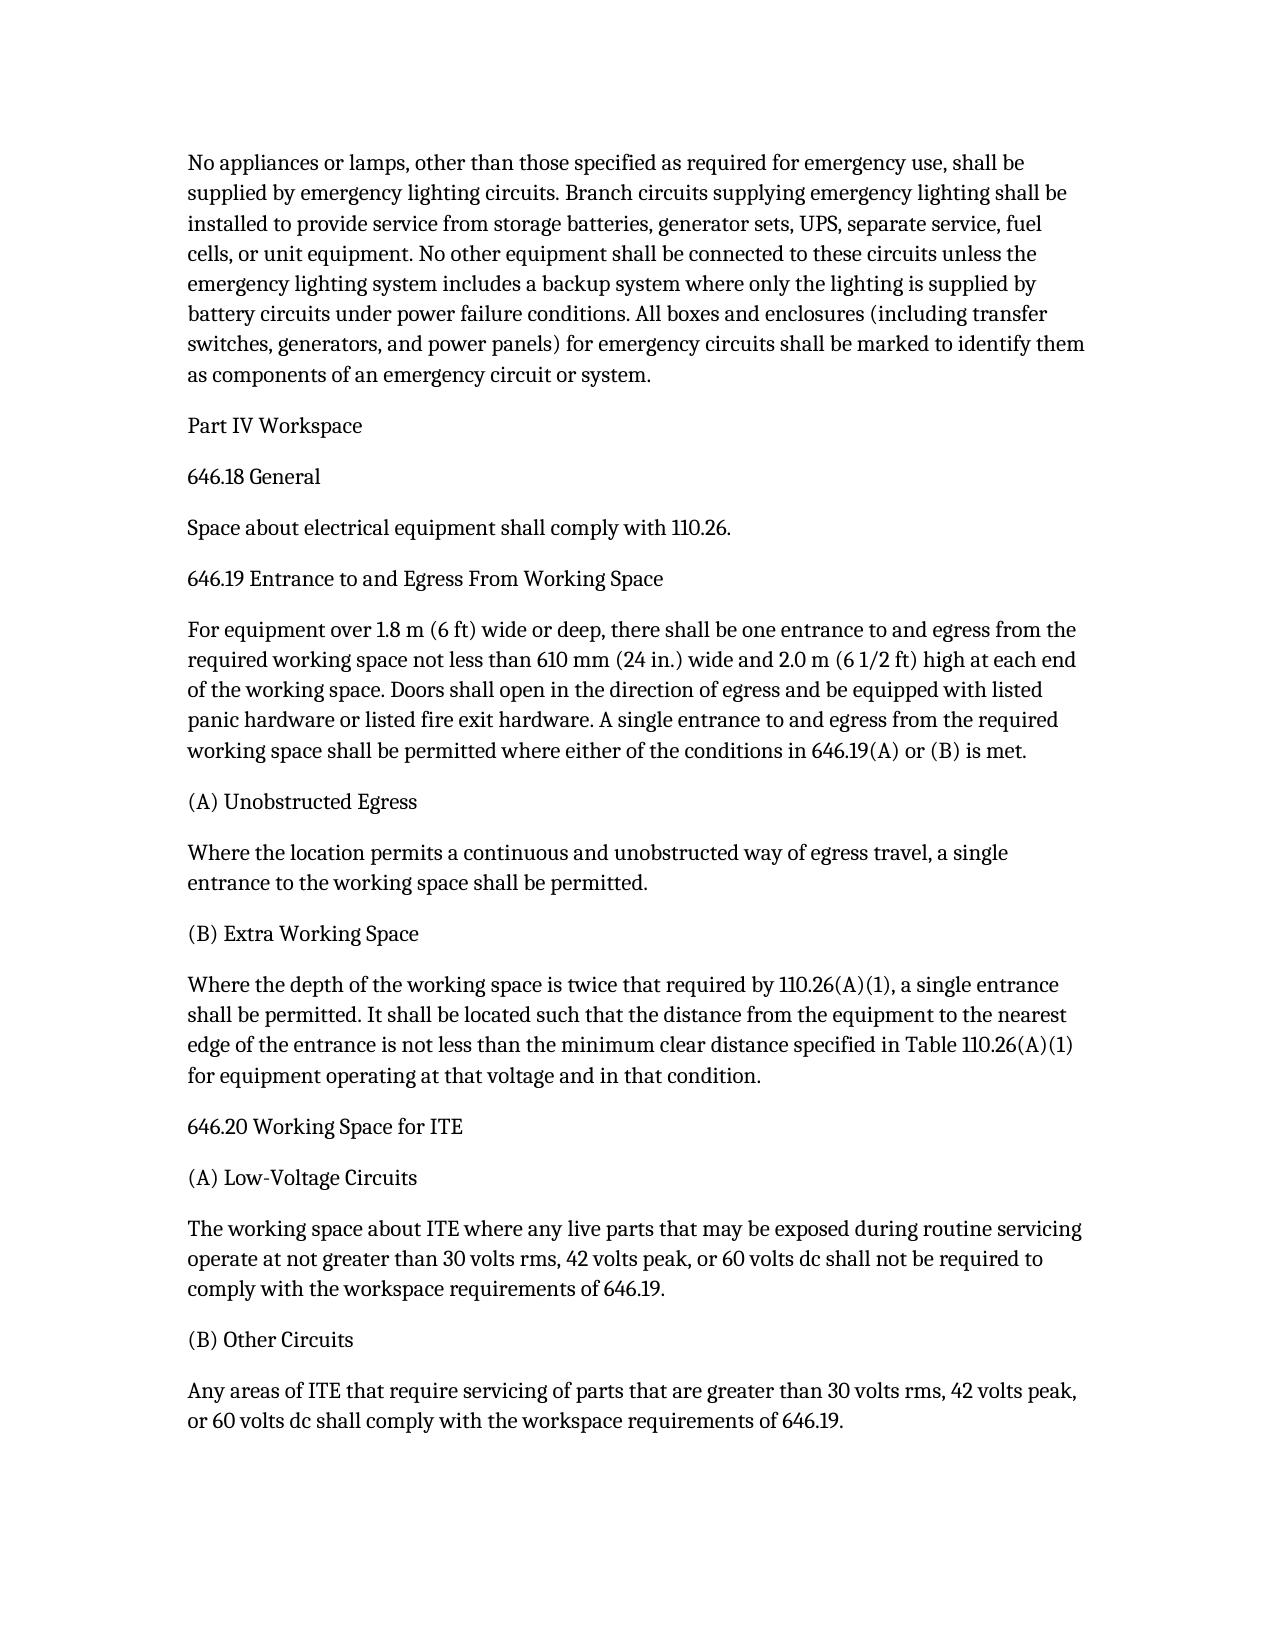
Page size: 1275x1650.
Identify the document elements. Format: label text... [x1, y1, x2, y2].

text (A) Low-Voltage Circuits [187, 1164, 1087, 1191]
text Space about electrical equipment shall comply with 110.26. [187, 514, 1087, 541]
text (B) Extra Working Space [187, 921, 1087, 947]
text 646.20 Working Space for ITE [187, 1113, 1087, 1140]
text Where the depth of the working space is twice that required by 110.26(A)(1), a single entrance shall be permitted. It shall be located such that the distance from the equipment to the nearest edge of the entrance is not less than the minimum clear distance specified in Table 110.26(A)(1) for equipment operating at that voltage and in that condition. [187, 972, 1087, 1089]
text Where the location permits a continuous and unobstructed way of egress travel, a single entrance to the working space shall be permitted. [187, 839, 1087, 896]
text The working space about ITE where any live parts that may be exposed during routine servicing operate at not greater than 30 volts rms, 42 volts peak, or 60 volts dc shall not be required to comply with the workspace requirements of 646.19. [187, 1216, 1087, 1302]
text (B) Other Circuits [187, 1327, 1087, 1353]
text Part IV Workspace [187, 412, 1087, 439]
text Any areas of ITE that require servicing of parts that are greater than 30 volts rms, 42 volts peak, or 60 volts dc shall comply with the workspace requirements of 646.19. [187, 1378, 1087, 1435]
text No appliances or lamps, other than those specified as required for emergency use, shall be supplied by emergency lighting circuits. Branch circuits supplying emergency lighting shall be installed to provide service from storage batteries, generator sets, UPS, separate service, fuel cells, or unit equipment. No other equipment shall be connected to these circuits unless the emergency lighting system includes a backup system where only the lighting is supplied by battery circuits under power failure conditions. All boxes and enclosures (including transfer switches, generators, and power panels) for emergency circuits shall be marked to identify them as components of an emergency circuit or system. [187, 150, 1087, 388]
text For equipment over 1.8 m (6 ft) wide or deep, there shall be one entrance to and egress from the required working space not less than 610 mm (24 in.) wide and 2.0 m (6 1/2 ft) high at each end of the working space. Doors shall open in the direction of egress and be equipped with listed panic hardware or listed fire exit hardware. A single entrance to and egress from the required working space shall be permitted where either of the conditions in 646.19(A) or (B) is met. [187, 617, 1087, 764]
text 646.18 General [187, 463, 1087, 490]
text (A) Unobstructed Egress [187, 788, 1087, 815]
text 646.19 Entrance to and Egress From Working Space [187, 566, 1087, 592]
